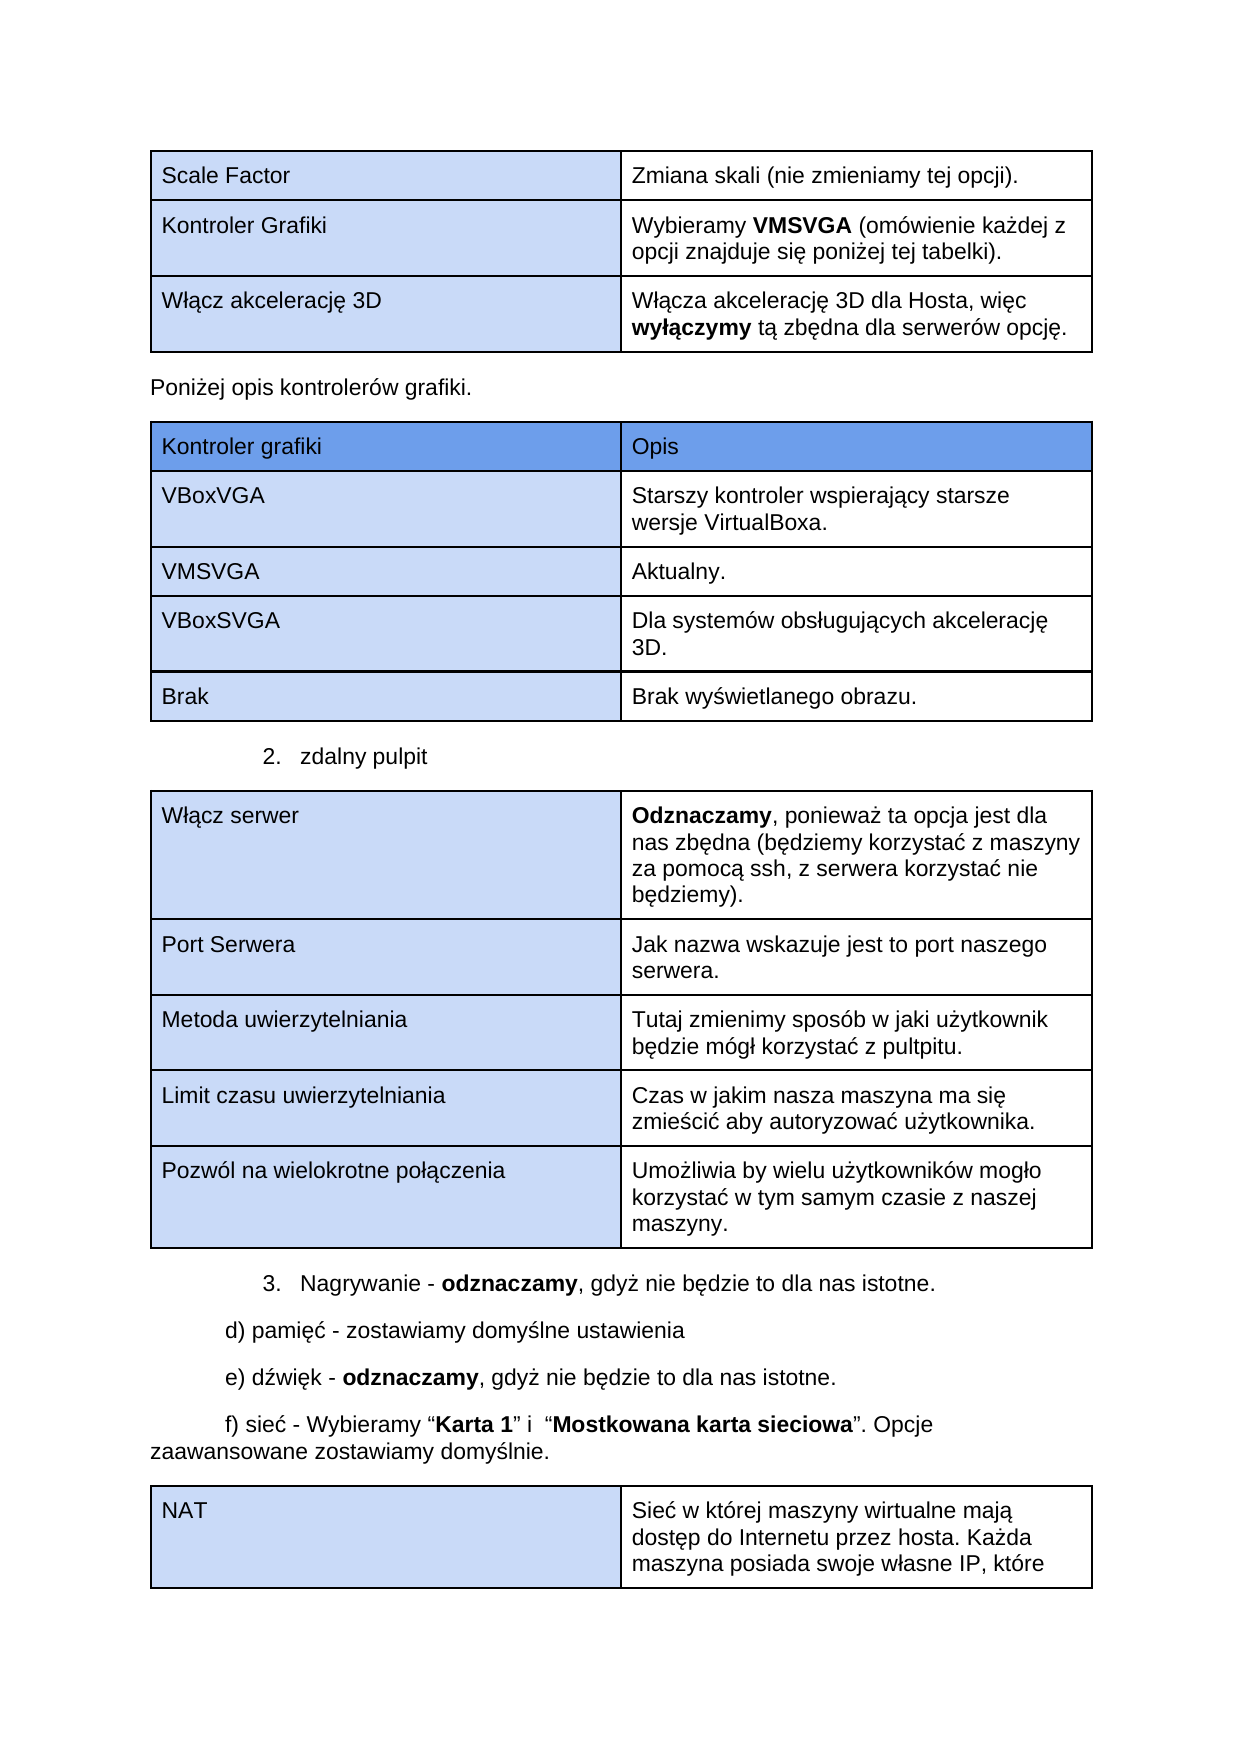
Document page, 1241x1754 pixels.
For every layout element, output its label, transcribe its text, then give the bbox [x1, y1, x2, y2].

table_header Odznaczamy, ponieważ ta opcja jest dla nas zbędna (będziemy korzystać z maszyny za pomocą ssh, z serwera korzystać nie będziemy). [622, 792, 1091, 918]
table_cell Port Serwera [152, 920, 620, 994]
table_cell Włącz akcelerację 3D [152, 277, 620, 351]
table_cell Czas w jakim nasza maszyna ma się zmieścić aby autoryzować użytkownika. [622, 1071, 1091, 1145]
table_cell Zmiana skali (nie zmieniamy tej opcji). [622, 152, 1091, 199]
table_cell Aktualny. [622, 548, 1091, 595]
table_cell Brak [152, 673, 620, 720]
table_cell Umożliwia by wielu użytkowników mogło korzystać w tym samym czasie z naszej maszyny. [622, 1147, 1091, 1247]
table_cell Limit czasu uwierzytelniania [152, 1071, 620, 1145]
table_cell Brak wyświetlanego obrazu. [622, 673, 1091, 720]
table_cell Jak nazwa wskazuje jest to port naszego serwera. [622, 920, 1091, 994]
table_cell Kontroler Grafiki [152, 201, 620, 275]
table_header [622, 1487, 1091, 1587]
table_header Kontroler grafiki [152, 423, 620, 470]
table_cell Metoda uwierzytelniania [152, 996, 620, 1069]
table_cell Pozwól na wielokrotne połączenia [152, 1147, 620, 1247]
text f) sieć - Wybieramy “Karta 1” i “Mostkowana karta sieciowa”. Opcje zaawansowane zostawiamy domyślnie. [150, 1411, 1090, 1464]
table_cell Wybieramy VMSVGA (omówienie każdej z opcji znajduje się poniżej tej tabelki). [622, 201, 1091, 275]
table_cell VBoxVGA [152, 472, 620, 546]
list zdalny pulpit [262, 743, 1090, 769]
text Poniżej opis kontrolerów grafiki. [150, 373, 1090, 400]
table_cell Starszy kontroler wspierający starsze wersje VirtualBoxa. [622, 472, 1091, 546]
table_cell VBoxSVGA [152, 597, 620, 670]
table_cell Włącza akcelerację 3D dla Hosta, więc wyłączymy tą zbędna dla serwerów opcję. [622, 277, 1091, 351]
list Nagrywanie - odznaczamy, gdyż nie będzie to dla nas istotne. [262, 1270, 1090, 1296]
table_cell Scale Factor [152, 152, 620, 199]
table_header Opis [622, 423, 1091, 470]
table_header Włącz serwer [152, 792, 620, 918]
text e) dźwięk - odznaczamy, gdyż nie będzie to dla nas istotne. [150, 1364, 1090, 1391]
table_cell VMSVGA [152, 548, 620, 595]
table_cell Dla systemów obsługujących akcelerację 3D. [622, 597, 1091, 670]
text d) pamięć - zostawiamy domyślne ustawienia [150, 1317, 1090, 1343]
table_cell Tutaj zmienimy sposób w jaki użytkownik będzie mógł korzystać z pultpitu. [622, 996, 1091, 1069]
table_header NAT [152, 1487, 620, 1587]
